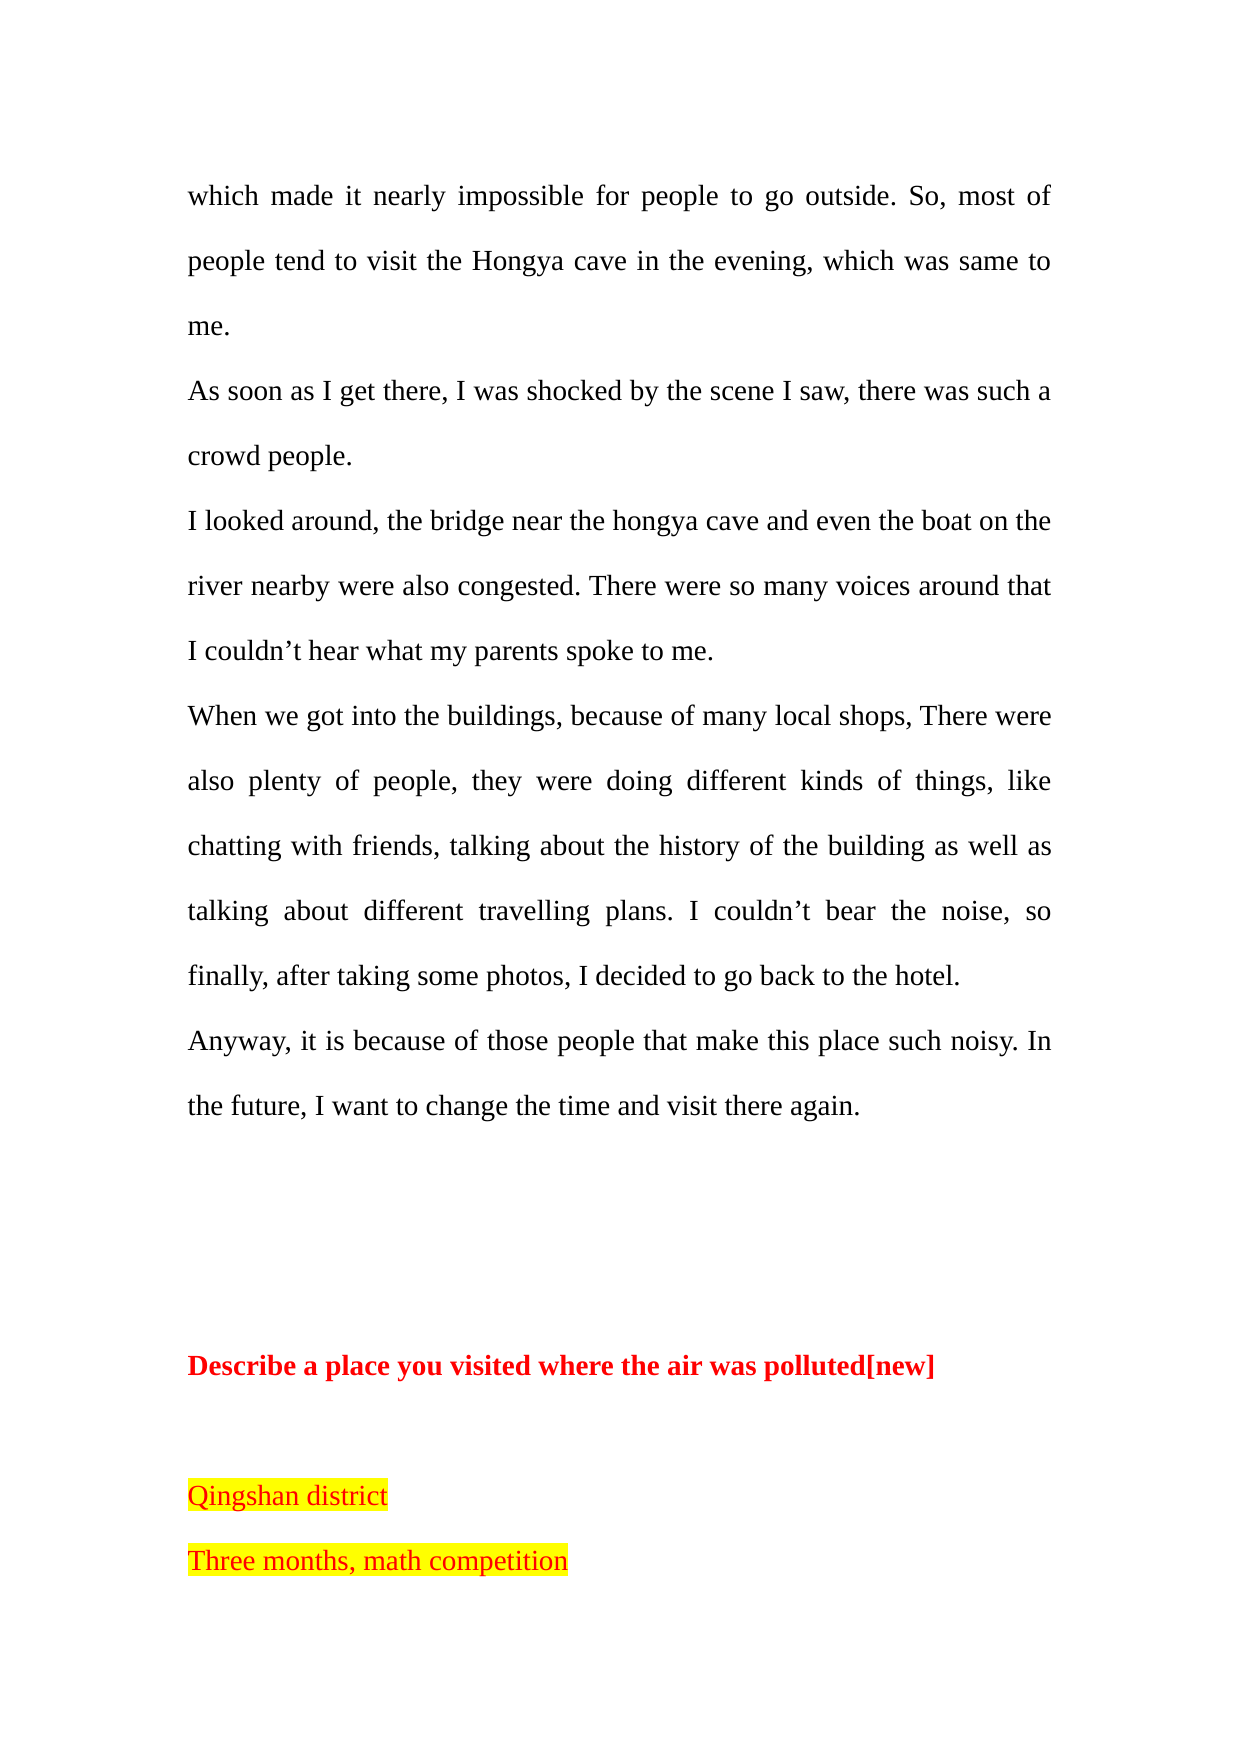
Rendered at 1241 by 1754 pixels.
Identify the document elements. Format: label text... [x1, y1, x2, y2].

text Describe a place you visited where the air was polluted[new] [187, 1332, 1053, 1397]
text Anyway, it is because of those people that make this place such noisy. In the future, I want to change the time and visit there again. [187, 1007, 1053, 1137]
text Three months, math competition [187, 1527, 1053, 1592]
text As soon as I get there, I was shocked by the scene I saw, there was such a crowd people. [187, 357, 1053, 487]
text I looked around, the bridge near the hongya cave and even the boat on the river nearby were also congested. There were so many voices around that I couldn’t hear what my parents spoke to me. [187, 487, 1053, 682]
text When we got into the buildings, because of many local shops, There were also plenty of people, they were doing different kinds of things, like chatting with friends, talking about the history of the building as well as talking about different travelling plans. I couldn’t bear the noise, so finally, after taking some photos, I decided to go back to the hotel. [187, 682, 1053, 1007]
text Qingshan district [187, 1462, 1053, 1527]
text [187, 162, 1053, 357]
